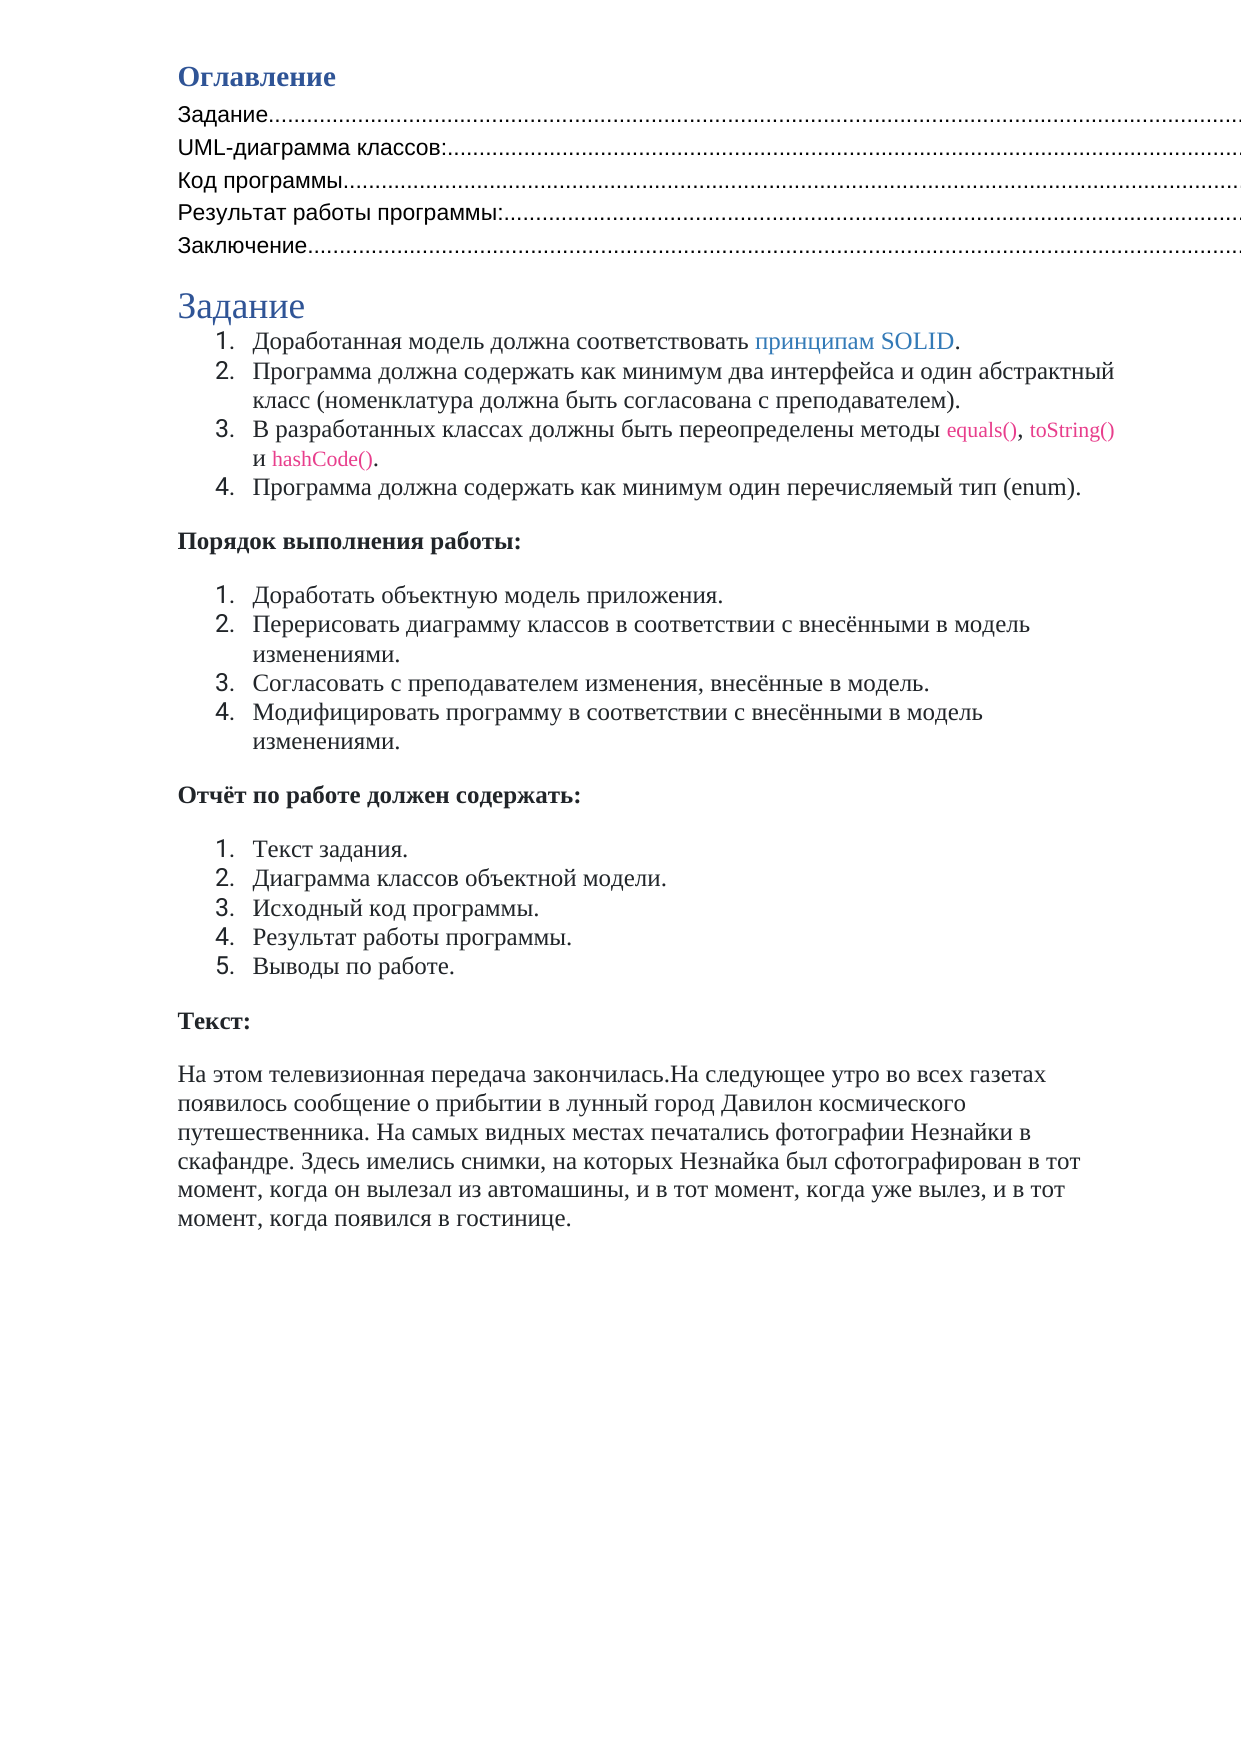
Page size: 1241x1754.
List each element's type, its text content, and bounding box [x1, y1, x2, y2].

list Диаграмма классов объектной модели. [215, 863, 1122, 893]
text Оглавление [177, 59, 1122, 93]
list Модифицировать программу в соответствии с внесёнными в модель изменениями. [215, 697, 1122, 755]
list Доработанная модель должна соответствовать принципам SOLID. [215, 326, 1122, 356]
list Результат работы программы. [215, 922, 1122, 951]
list Программа должна содержать как минимум один перечисляемый тип (enum). [215, 472, 1122, 501]
subtitle Задание [177, 283, 1122, 326]
text Отчёт по работе должен содержать: [177, 780, 1122, 809]
list Текст задания. [215, 834, 1122, 863]
text Порядок выполнения работы: [177, 526, 1122, 555]
list Исходный код программы. [215, 893, 1122, 922]
list Доработать объектную модель приложения. [215, 580, 1122, 609]
text Текст: [177, 1006, 1122, 1034]
list В разработанных классах должны быть переопределены методы equals(), toString() и hashCode(). [215, 414, 1122, 472]
list Выводы по работе. [215, 951, 1122, 981]
text На этом телевизионная передача закончилась.На следующее утро во всех газетах появилось сообщение о прибытии в лунный город Давилон космического путешественника. На самых видных местах печатались фотографии Незнайки в скафандре. Здесь имелись снимки, на которых Незнайка был сфотографирован в тот момент, когда он вылезал из автомашины, и в тот момент, когда уже вылез, и в тот момент, когда появился в гостинице. [177, 1059, 1122, 1232]
list Согласовать с преподавателем изменения, внесённые в модель. [215, 668, 1122, 697]
list Программа должна содержать как минимум два интерфейса и один абстрактный класс (номенклатура должна быть согласована с преподавателем). [215, 356, 1122, 414]
list Перерисовать диаграмму классов в соответствии с внесёнными в модель изменениями. [215, 609, 1122, 668]
